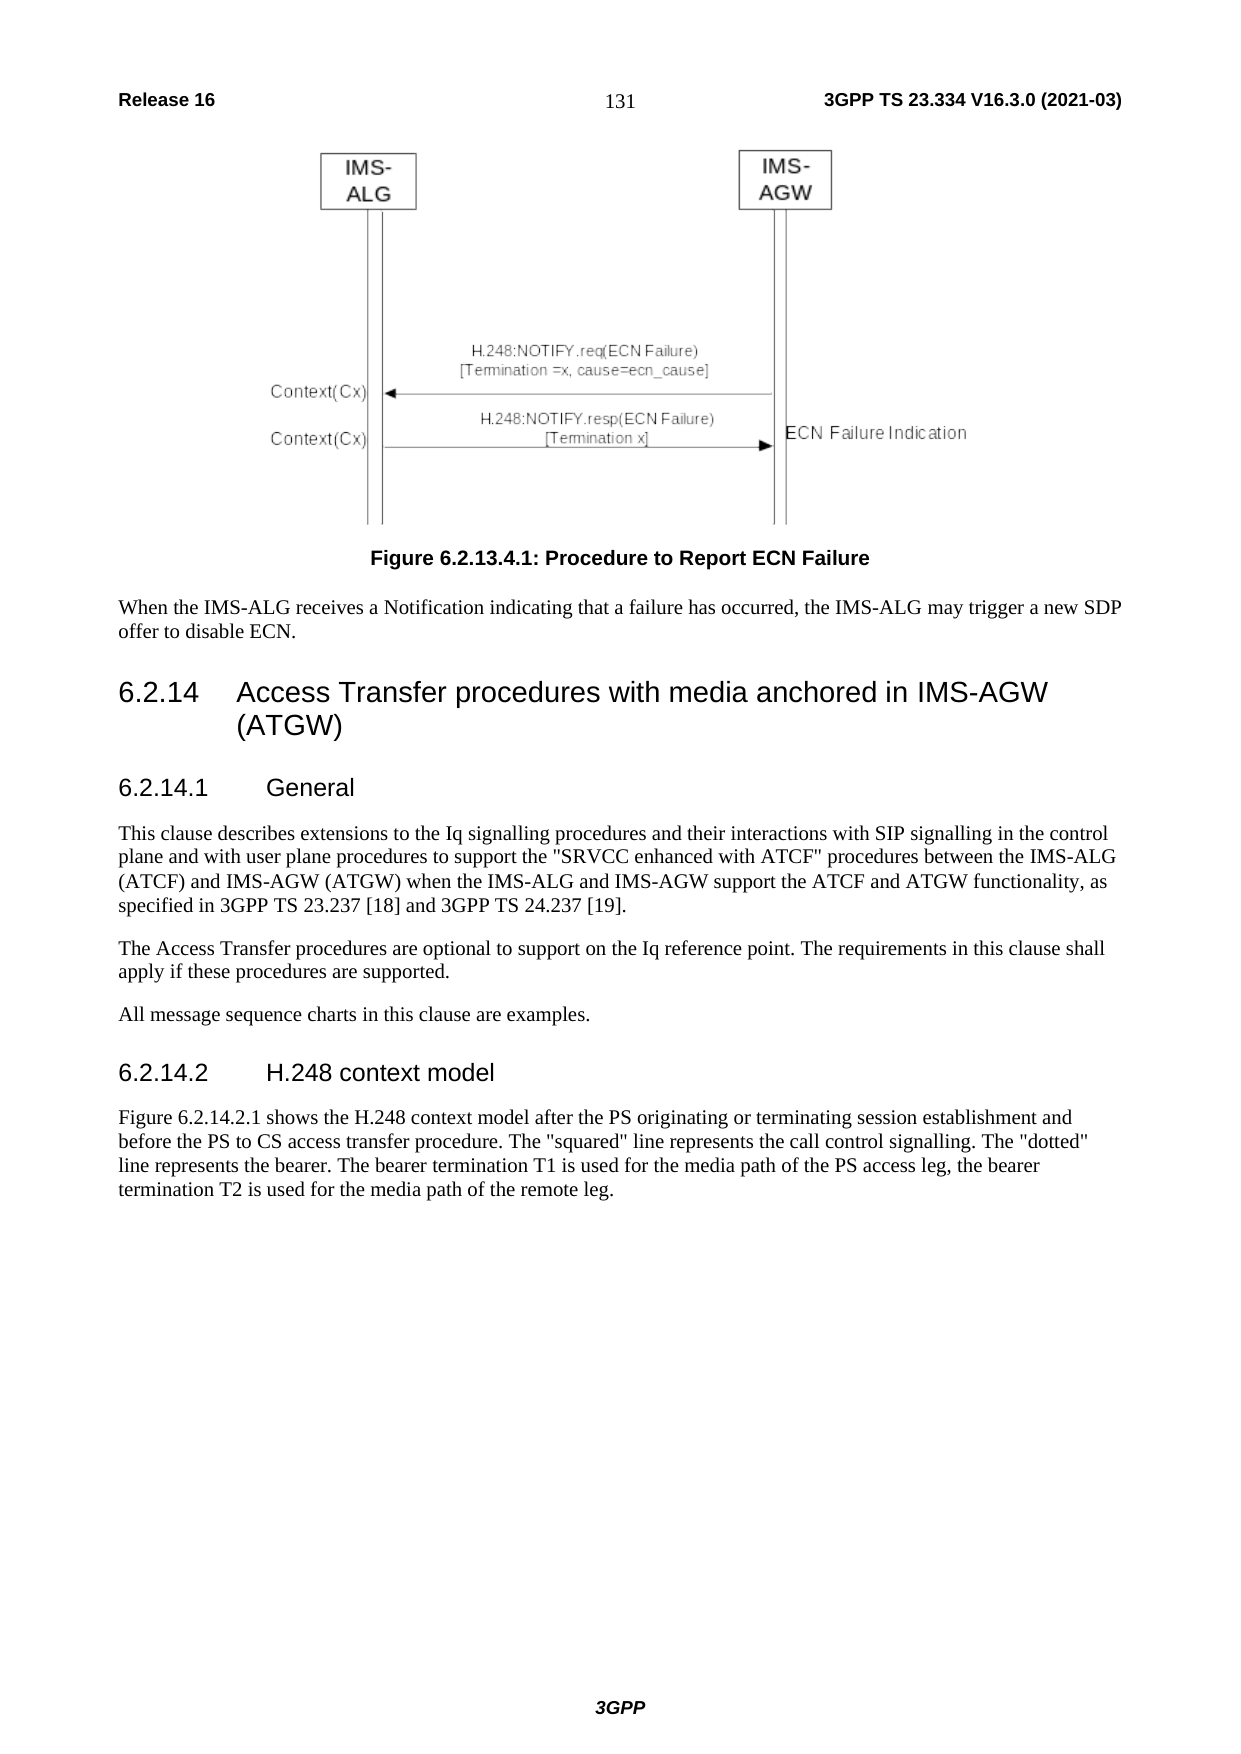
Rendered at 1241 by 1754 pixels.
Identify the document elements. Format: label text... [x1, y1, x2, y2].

subtitle 6.2.14.1 General [118, 773, 1122, 802]
text When the IMS-ALG receives a Notification indicating that a failure has occurred, the IMS-ALG may trigger a new SDP offer to disable ECN. [118, 595, 1122, 643]
text Figure 6.2.14.2.1 shows the H.248 context model after the PS originating or terminating session establishment and before the PS to CS access transfer procedure. The "squared" line represents the call control signalling. The "dotted" line represents the bearer. The bearer termination T1 is used for the media path of the PS access leg, the bearer termination T2 is used for the media path of the remote leg. [118, 1105, 1122, 1201]
text The Access Transfer procedures are optional to support on the Iq reference point. The requirements in this clause shall apply if these procedures are supported. [118, 935, 1122, 983]
text Figure 6.2.13.4.1: Procedure to Report ECN Failure [118, 546, 1122, 570]
text All message sequence charts in this clause are examples. [118, 1002, 1122, 1026]
subtitle 6.2.14 Access Transfer procedures with media anchored in IMS-AGW (ATGW) [118, 674, 1122, 742]
text This clause describes extensions to the Iq signalling procedures and their interactions with SIP signalling in the control plane and with user plane procedures to support the "SRVCC enhanced with ATCF" procedures between the IMS-ALG (ATCF) and IMS-AGW (ATGW) when the IMS-ALG and IMS-AGW support the ATCF and ATGW functionality, as specified in 3GPP TS 23.237 [18] and 3GPP TS 24.237 [19]. [118, 820, 1122, 917]
subtitle 6.2.14.2 H.248 context model [118, 1058, 1122, 1086]
